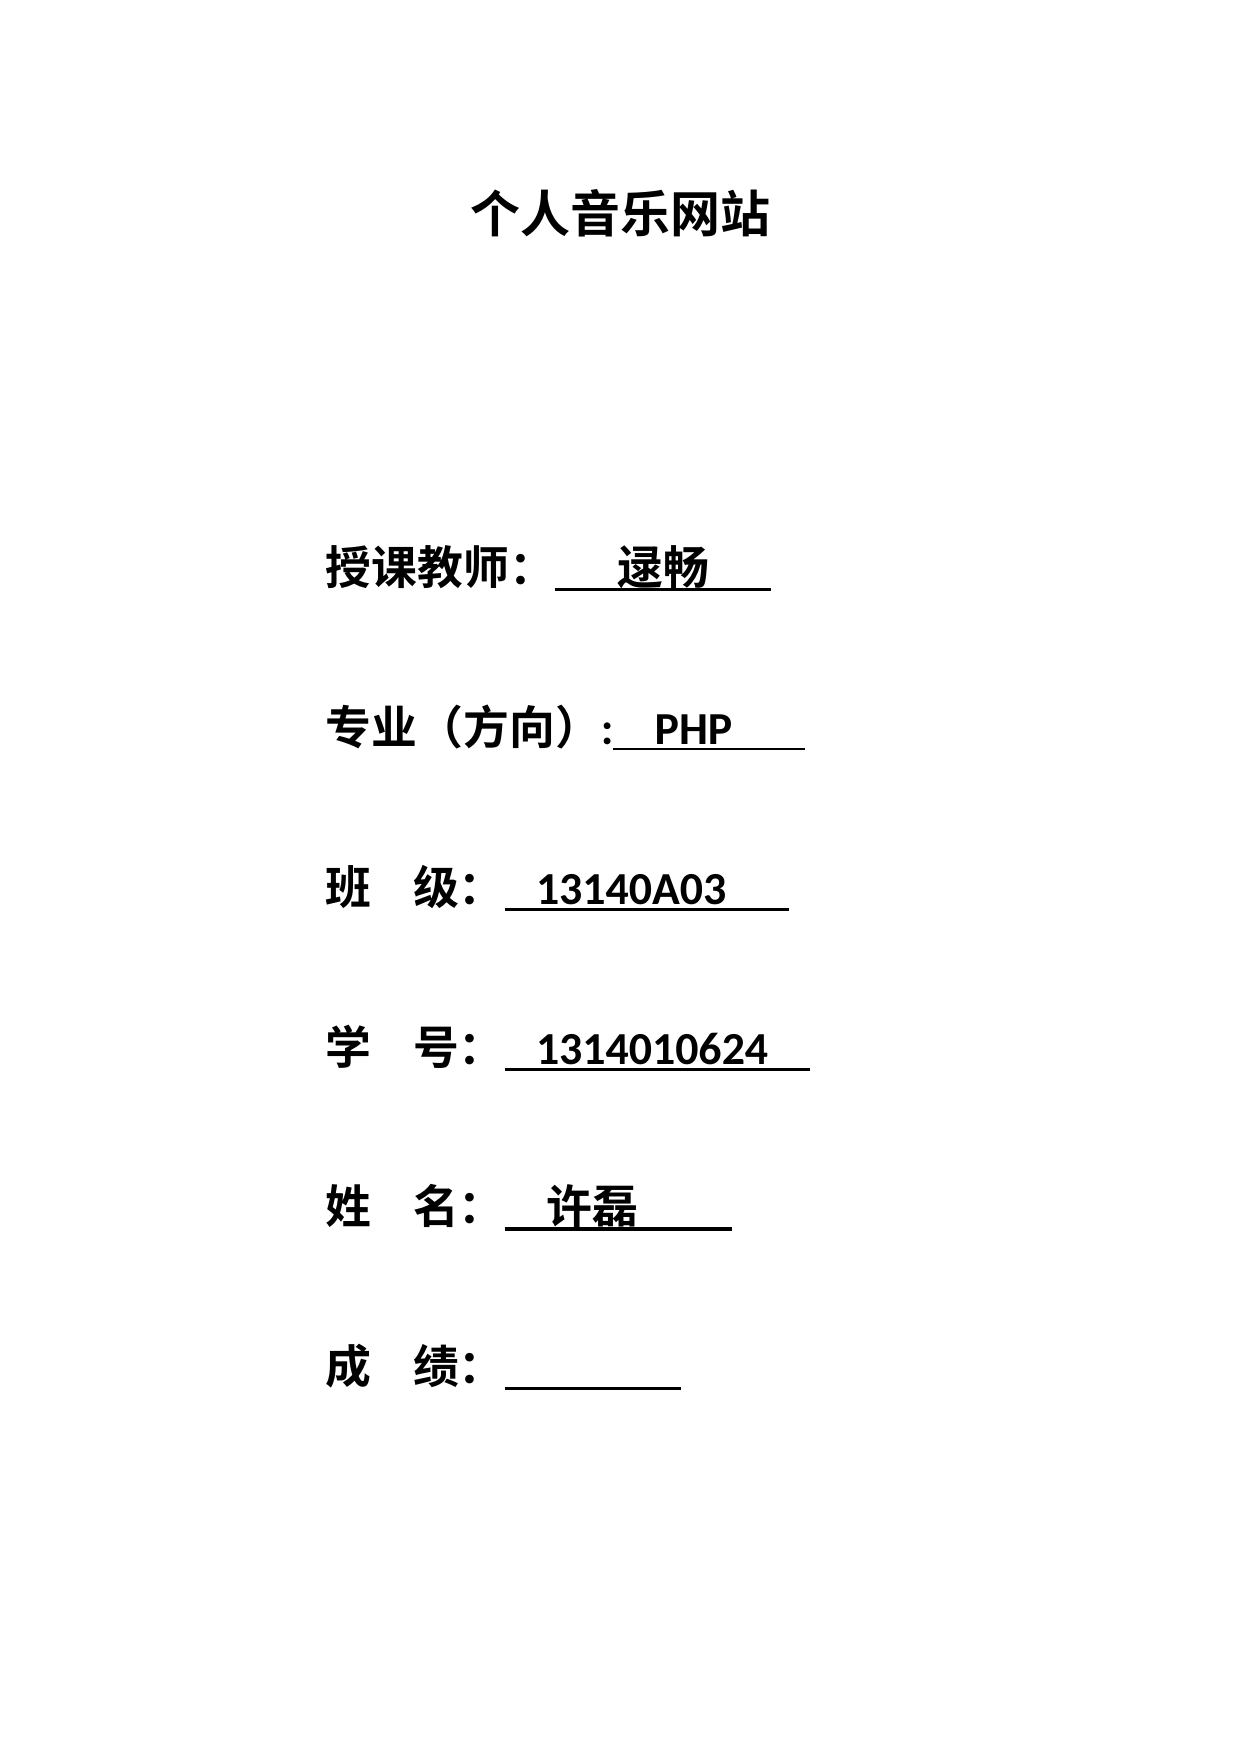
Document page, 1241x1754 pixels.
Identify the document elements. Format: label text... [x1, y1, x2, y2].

text 成 绩： [187, 1315, 1053, 1413]
text 学 号： 1314010624 [187, 996, 1053, 1093]
text 班 级： 13140A03 [187, 836, 1053, 933]
text 授课教师： 逯畅 [187, 516, 1053, 614]
text 个人音乐网站 [187, 162, 1053, 259]
text 专业（方向）: PHP [187, 676, 1053, 773]
text 姓 名： 许磊 [187, 1155, 1053, 1253]
